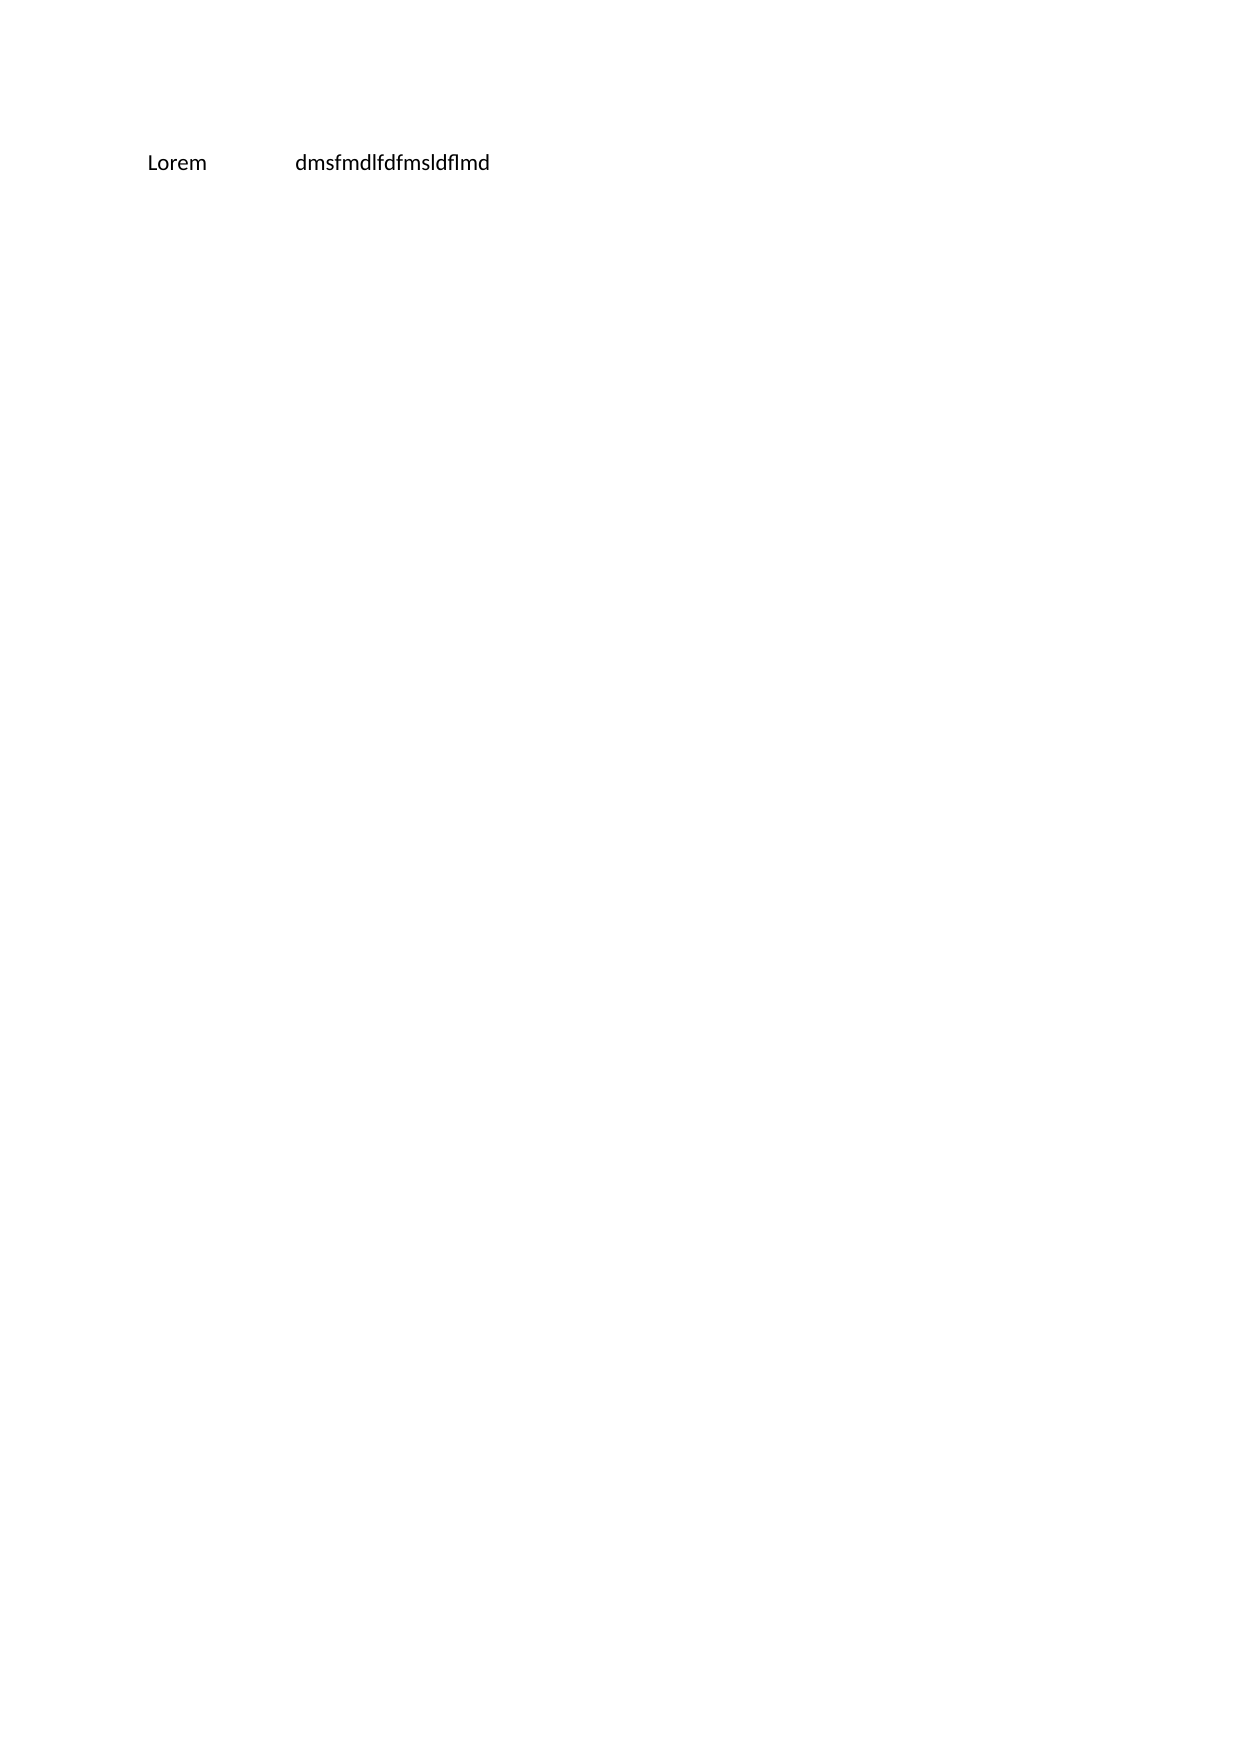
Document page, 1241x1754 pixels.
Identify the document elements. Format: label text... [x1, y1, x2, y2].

text Lorem dmsfmdlfdfmsldflmd [148, 148, 1093, 176]
